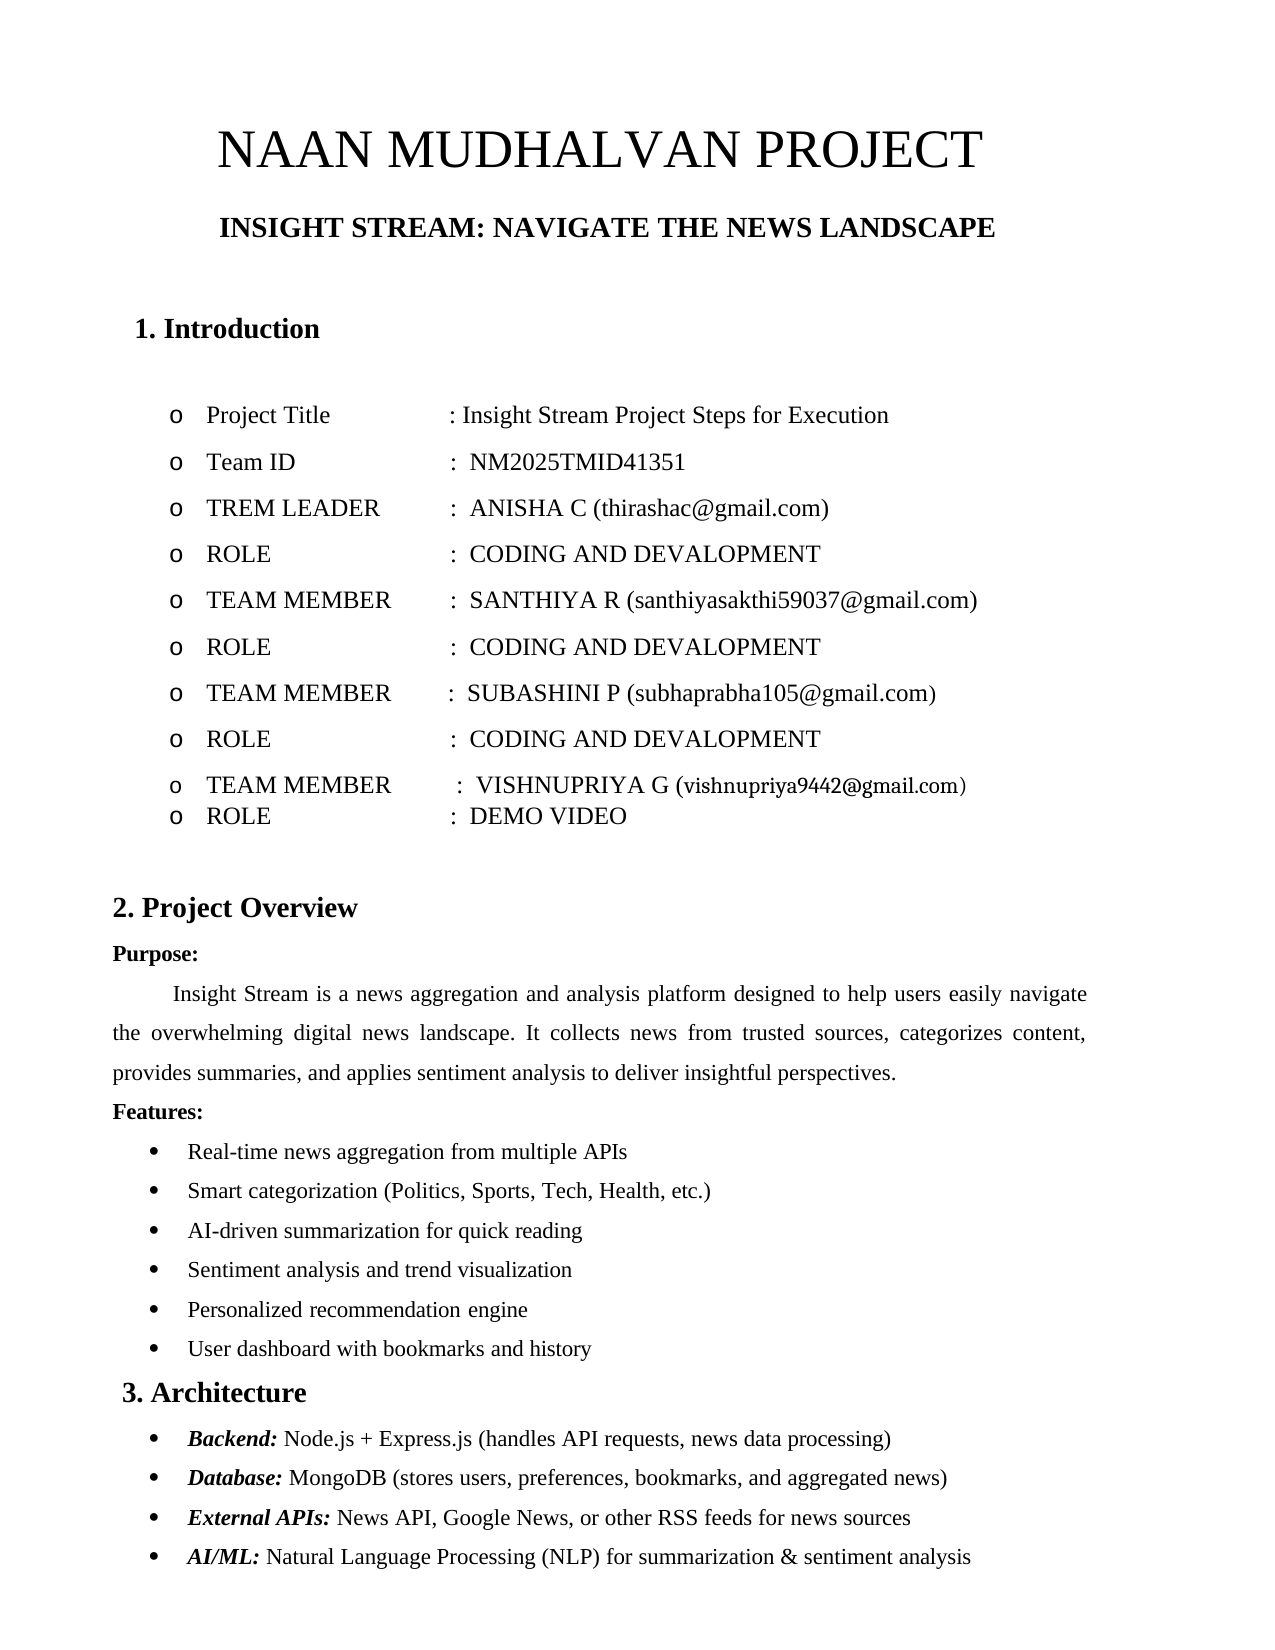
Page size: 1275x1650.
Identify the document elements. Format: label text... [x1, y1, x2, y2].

list ROLE : DEMO VIDEO [168, 801, 1087, 832]
list Smart categorization (Politics, Sports, Tech, Health, etc.) [150, 1177, 1087, 1204]
list TEAM MEMBER : SUBASHINI P (subhaprabha105@gmail.com) [168, 678, 1087, 709]
list AI/ML: Natural Language Processing (NLP) for summarization & sentiment analysis [150, 1543, 1087, 1570]
text Insight Stream is a news aggregation and analysis platform designed to help users easily navigate the overwhelming digital news landscape. It collects news from trusted sources, categorizes content, provides summaries, and applies sentiment analysis to deliver insightful perspectives. [112, 980, 1087, 1085]
list Team ID : NM2025TMID41351 [168, 447, 1087, 478]
list Personalized recommendation engine [150, 1296, 1087, 1322]
subtitle 1. Introduction [134, 311, 1087, 344]
list ROLE : CODING AND DEVALOPMENT [168, 539, 1087, 570]
list ROLE : CODING AND DEVALOPMENT [168, 724, 1087, 755]
list Database: MongoDB (stores users, preferences, bookmarks, and aggregated news) [150, 1464, 1087, 1491]
subtitle INSIGHT STREAM: NAVIGATE THE NEWS LANDSCAPE [127, 210, 1087, 244]
list Real-time news aggregation from multiple APIs [150, 1138, 1087, 1164]
list Sentiment analysis and trend visualization [150, 1256, 1087, 1283]
list ROLE : CODING AND DEVALOPMENT [168, 632, 1087, 663]
title NAAN MUDHALVAN PROJECT [112, 117, 1087, 179]
subtitle Purpose: [112, 940, 1087, 967]
list Project Title : Insight Stream Project Steps for Execution [168, 401, 1087, 431]
list External APIs: News API, Google News, or other RSS feeds for news sources [150, 1504, 1087, 1530]
list TEAM MEMBER : VISHNUPRIYA G (vishnupriya9442@gmail.com) [168, 771, 1087, 801]
list TREM LEADER : ANISHA C (thirashac@gmail.com) [168, 493, 1087, 524]
list Backend: Node.js + Express.js (handles API requests, news data processing) [150, 1425, 1087, 1451]
list AI-driven summarization for quick reading [150, 1217, 1087, 1243]
list User dashboard with bookmarks and history [150, 1335, 1087, 1362]
subtitle 3. Architecture [122, 1375, 1087, 1408]
subtitle 2. Project Overview [112, 890, 1087, 924]
subtitle Features: [112, 1098, 1087, 1125]
list TEAM MEMBER : SANTHIYA R (santhiyasakthi59037@gmail.com) [168, 586, 1087, 616]
